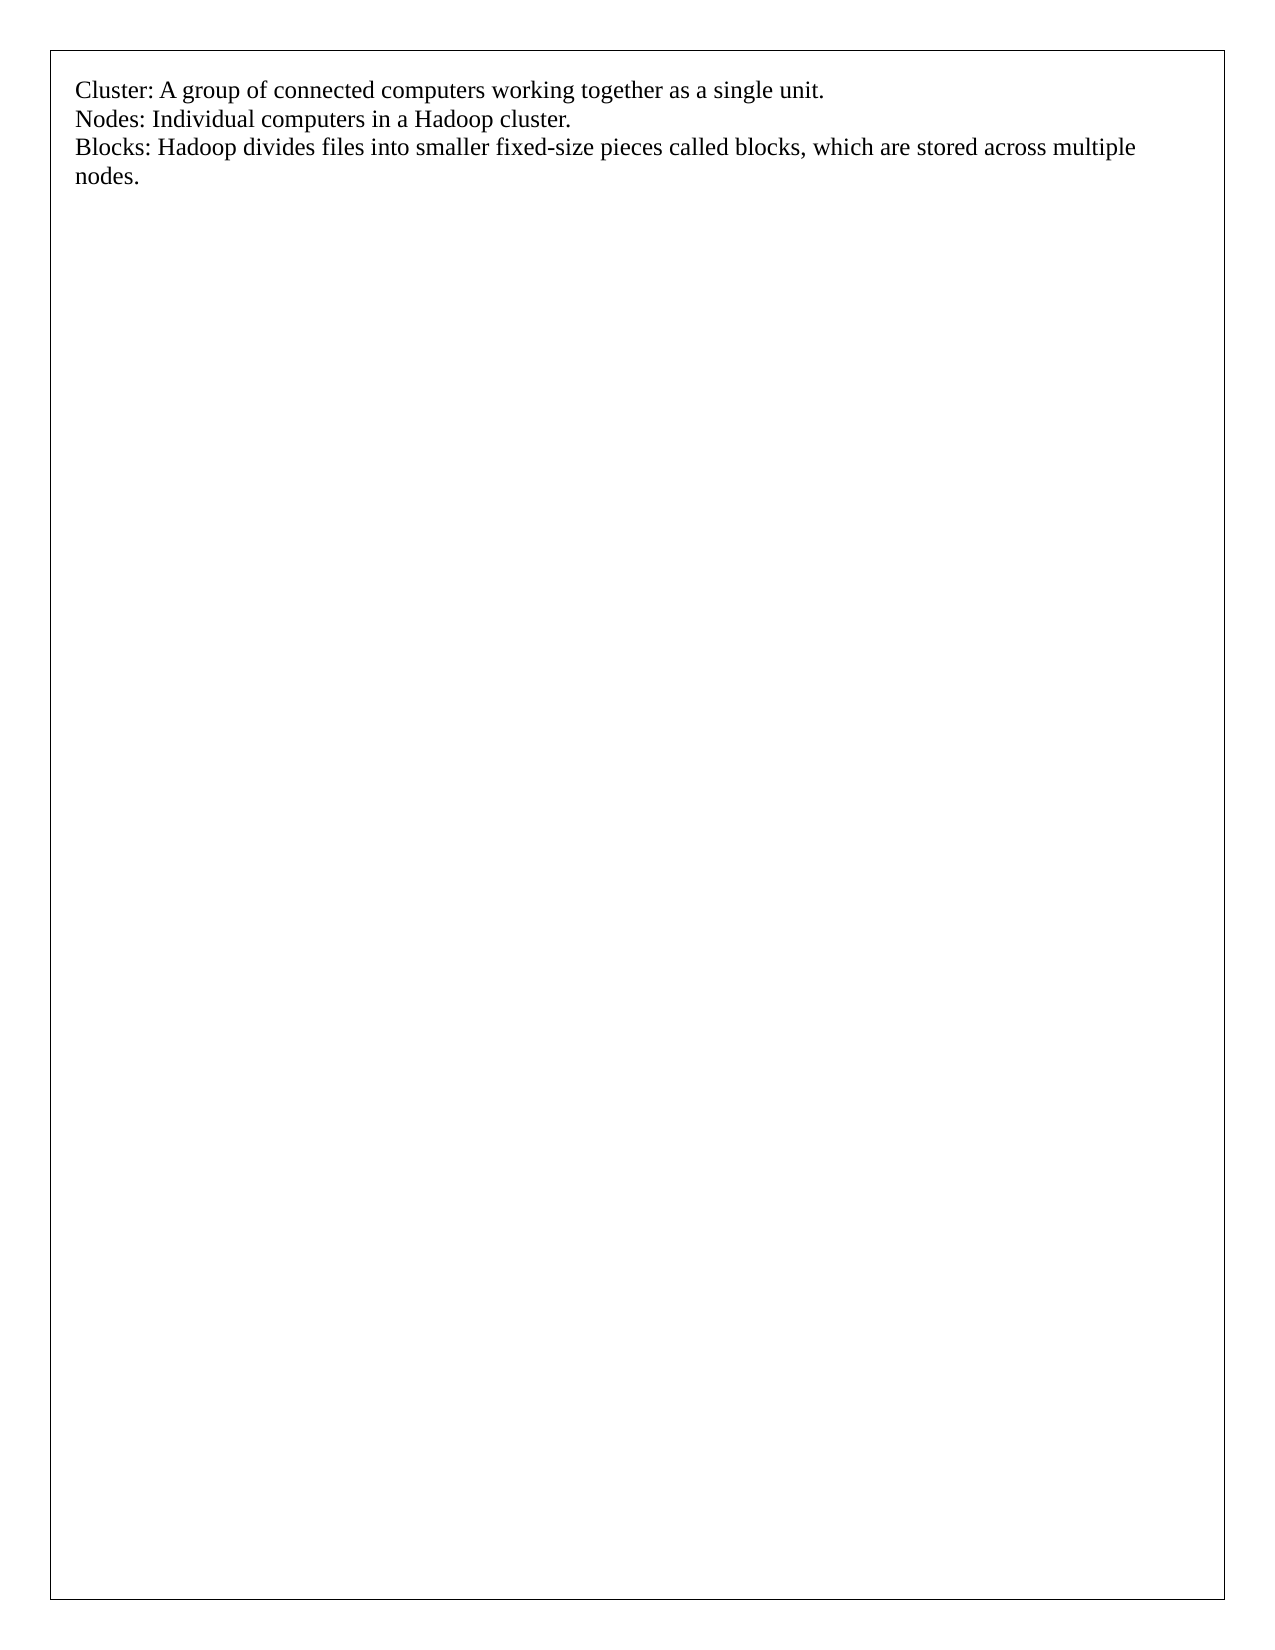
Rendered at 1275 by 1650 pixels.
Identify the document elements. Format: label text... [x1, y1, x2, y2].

text Nodes: Individual computers in a Hadoop cluster. [75, 104, 1200, 132]
text Blocks: Hadoop divides files into smaller fixed-size pieces called blocks, which are stored across multiple nodes. [75, 132, 1200, 190]
text Cluster: A group of connected computers working together as a single unit. [75, 75, 1200, 104]
